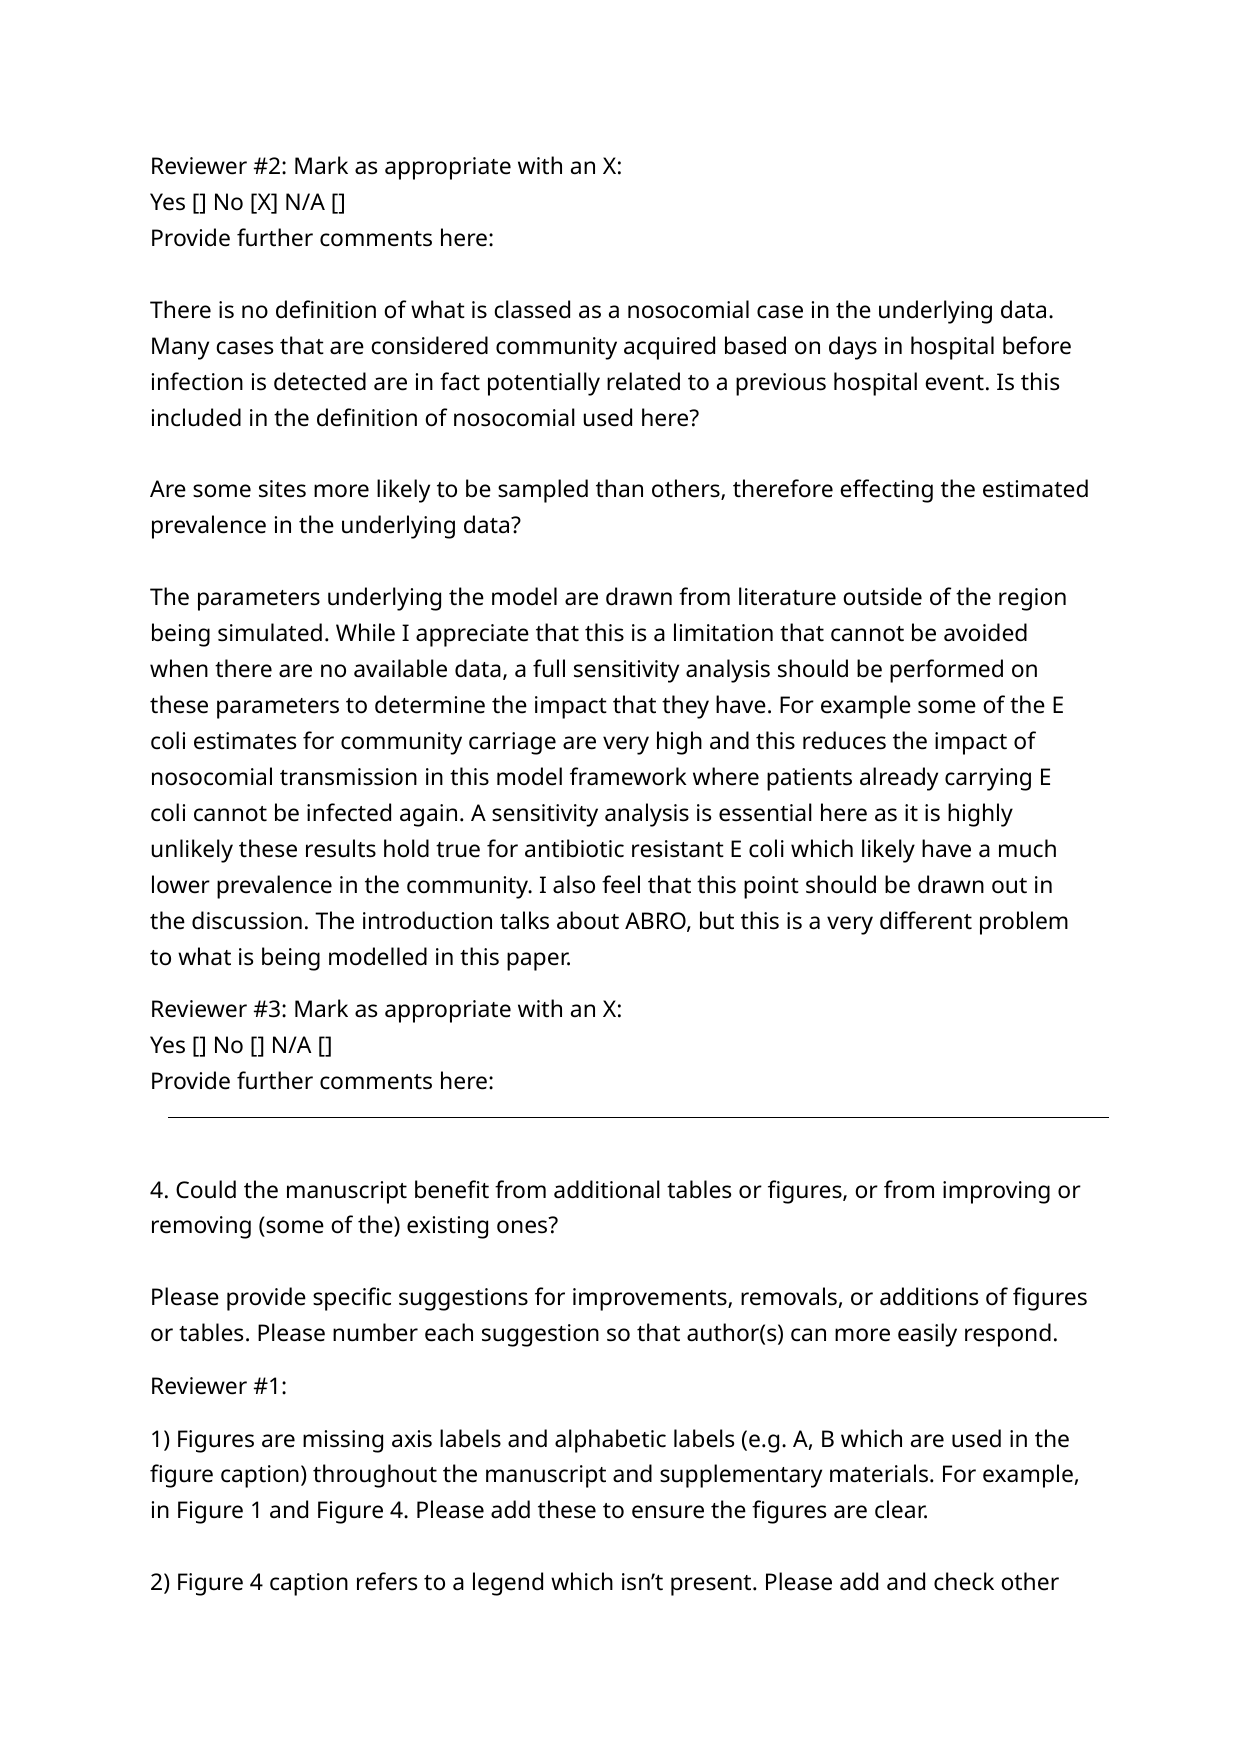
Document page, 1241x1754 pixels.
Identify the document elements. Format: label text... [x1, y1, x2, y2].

text Reviewer #2: Mark as appropriate with an X: Yes [] No [X] N/A [] Provide further comments here: There is no definition of what is classed as a nosocomial case in the underlying data. Many cases that are considered community acquired based on days in hospital before infection is detected are in fact potentially related to a previous hospital event. Is this included in the definition of nosocomial used here? Are some sites more likely to be sampled than others, therefore effecting the estimated prevalence in the underlying data? The parameters underlying the model are drawn from literature outside of the region being simulated. While I appreciate that this is a limitation that cannot be avoided when there are no available data, a full sensitivity analysis should be performed on these parameters to determine the impact that they have. For example some of the E coli estimates for community carriage are very high and this reduces the impact of nosocomial transmission in this model framework where patients already carrying E coli cannot be infected again. A sensitivity analysis is essential here as it is highly unlikely these results hold true for antibiotic resistant E coli which likely have a much lower prevalence in the community. I also feel that this point should be drawn out in the discussion. The introduction talks about ABRO, but this is a very different problem to what is being modelled in this paper. [150, 150, 1090, 972]
text Reviewer #1: [150, 1370, 1090, 1401]
text Reviewer #3: Mark as appropriate with an X: Yes [] No [] N/A [] Provide further comments here: [150, 993, 1090, 1096]
text 4. Could the manuscript benefit from additional tables or figures, or from improving or removing (some of the) existing ones? Please provide specific suggestions for improvements, removals, or additions of figures or tables. Please number each suggestion so that author(s) can more easily respond. [150, 1173, 1090, 1348]
